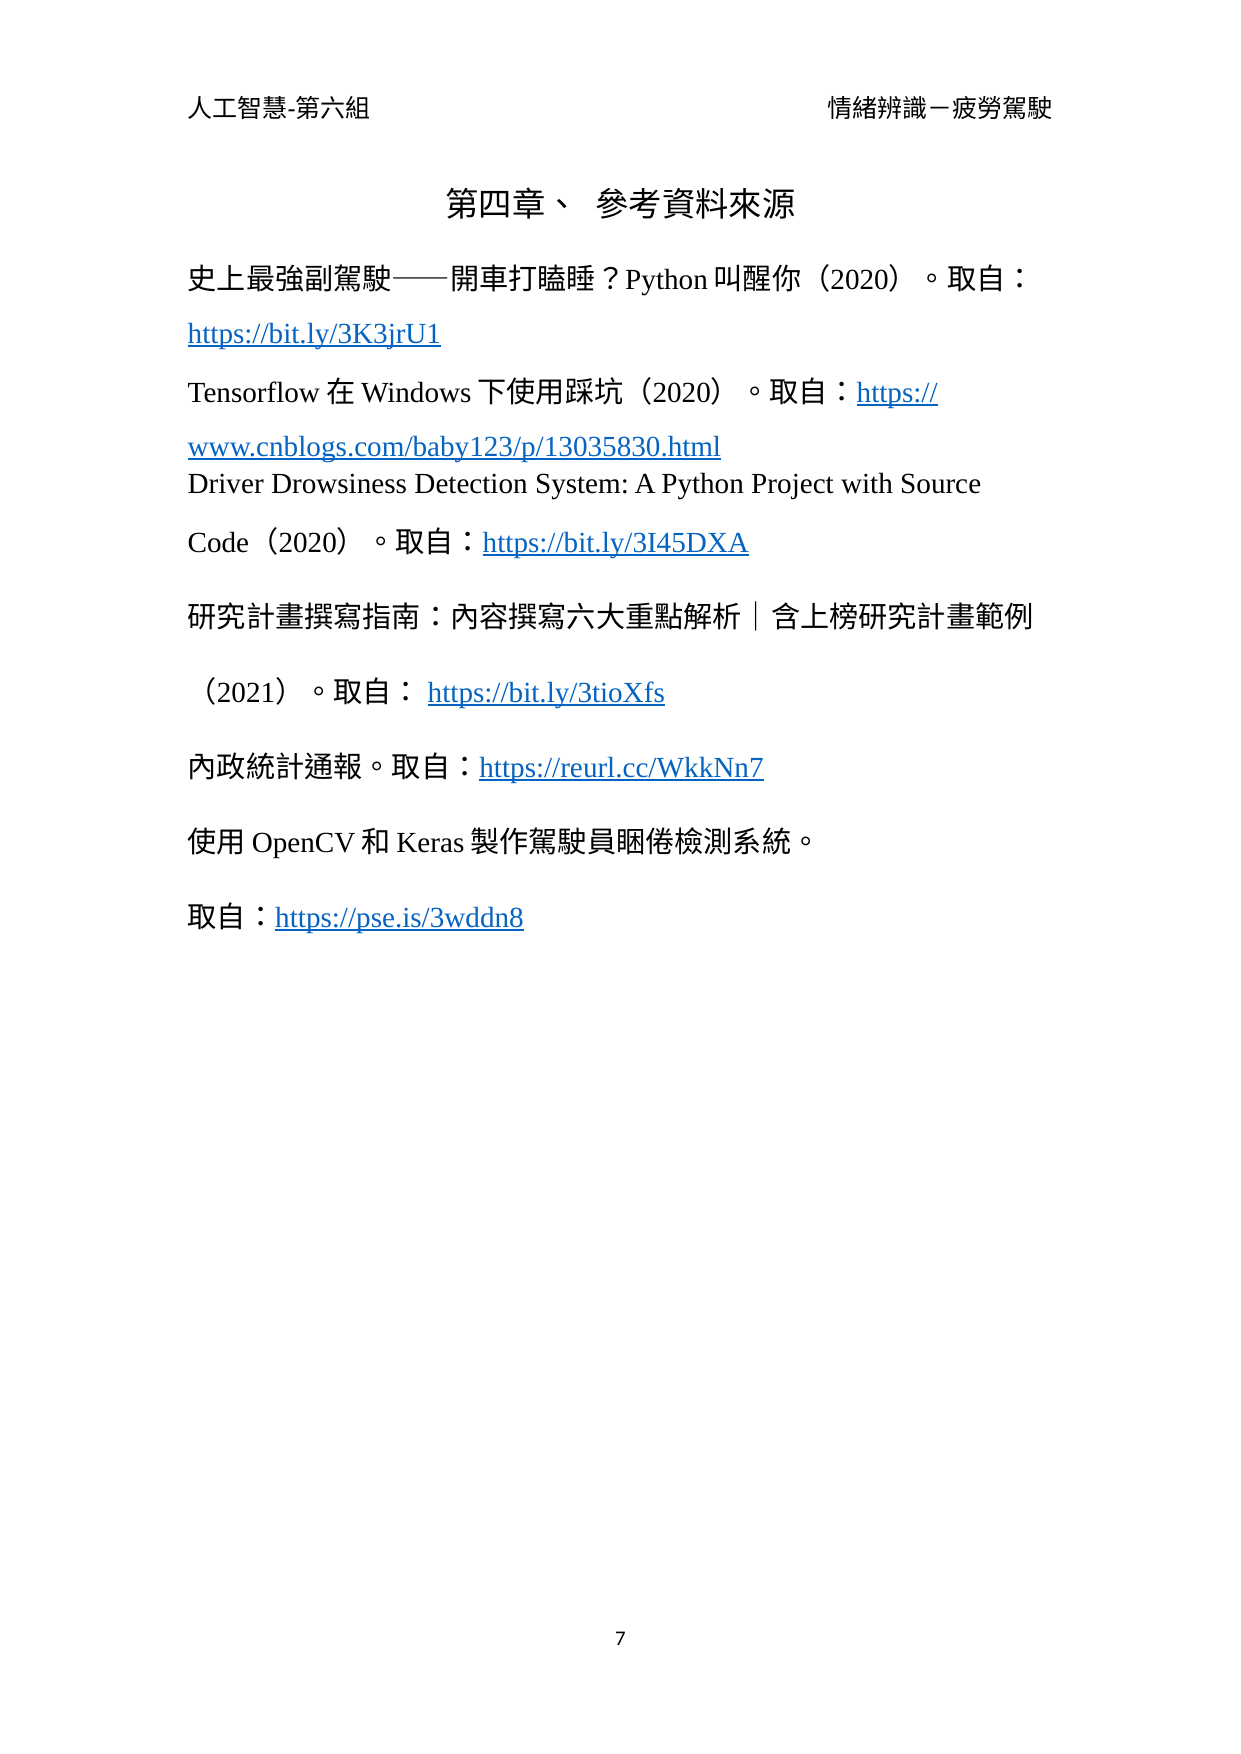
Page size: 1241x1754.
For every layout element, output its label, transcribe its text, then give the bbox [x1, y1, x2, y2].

text 史上最強副駕駛——開車打瞌睡？Python叫醒你（2020）。取自：https://bit.ly/3K3jrU1 [187, 239, 1053, 352]
text 內政統計通報。取自：https://reurl.cc/WkkNn7 [187, 727, 1053, 802]
list 參考資料來源 [187, 164, 1053, 239]
text 研究計畫撰寫指南：內容撰寫六大重點解析｜含上榜研究計畫範例（2021）。取自： https://bit.ly/3tioXfs [187, 577, 1053, 727]
text Driver Drowsiness Detection System: A Python Project with Source Code（2020）。取自：https://bit.ly/3I45DXA [187, 464, 1053, 577]
text Tensorflow在Windows下使用踩坑（2020）。取自：https://www.cnblogs.com/baby123/p/13035830.html [187, 352, 1053, 464]
text 使用OpenCV和Keras製作駕駛員睏倦檢測系統。 [187, 802, 1053, 877]
text 取自：https://pse.is/3wddn8 [187, 877, 1053, 952]
